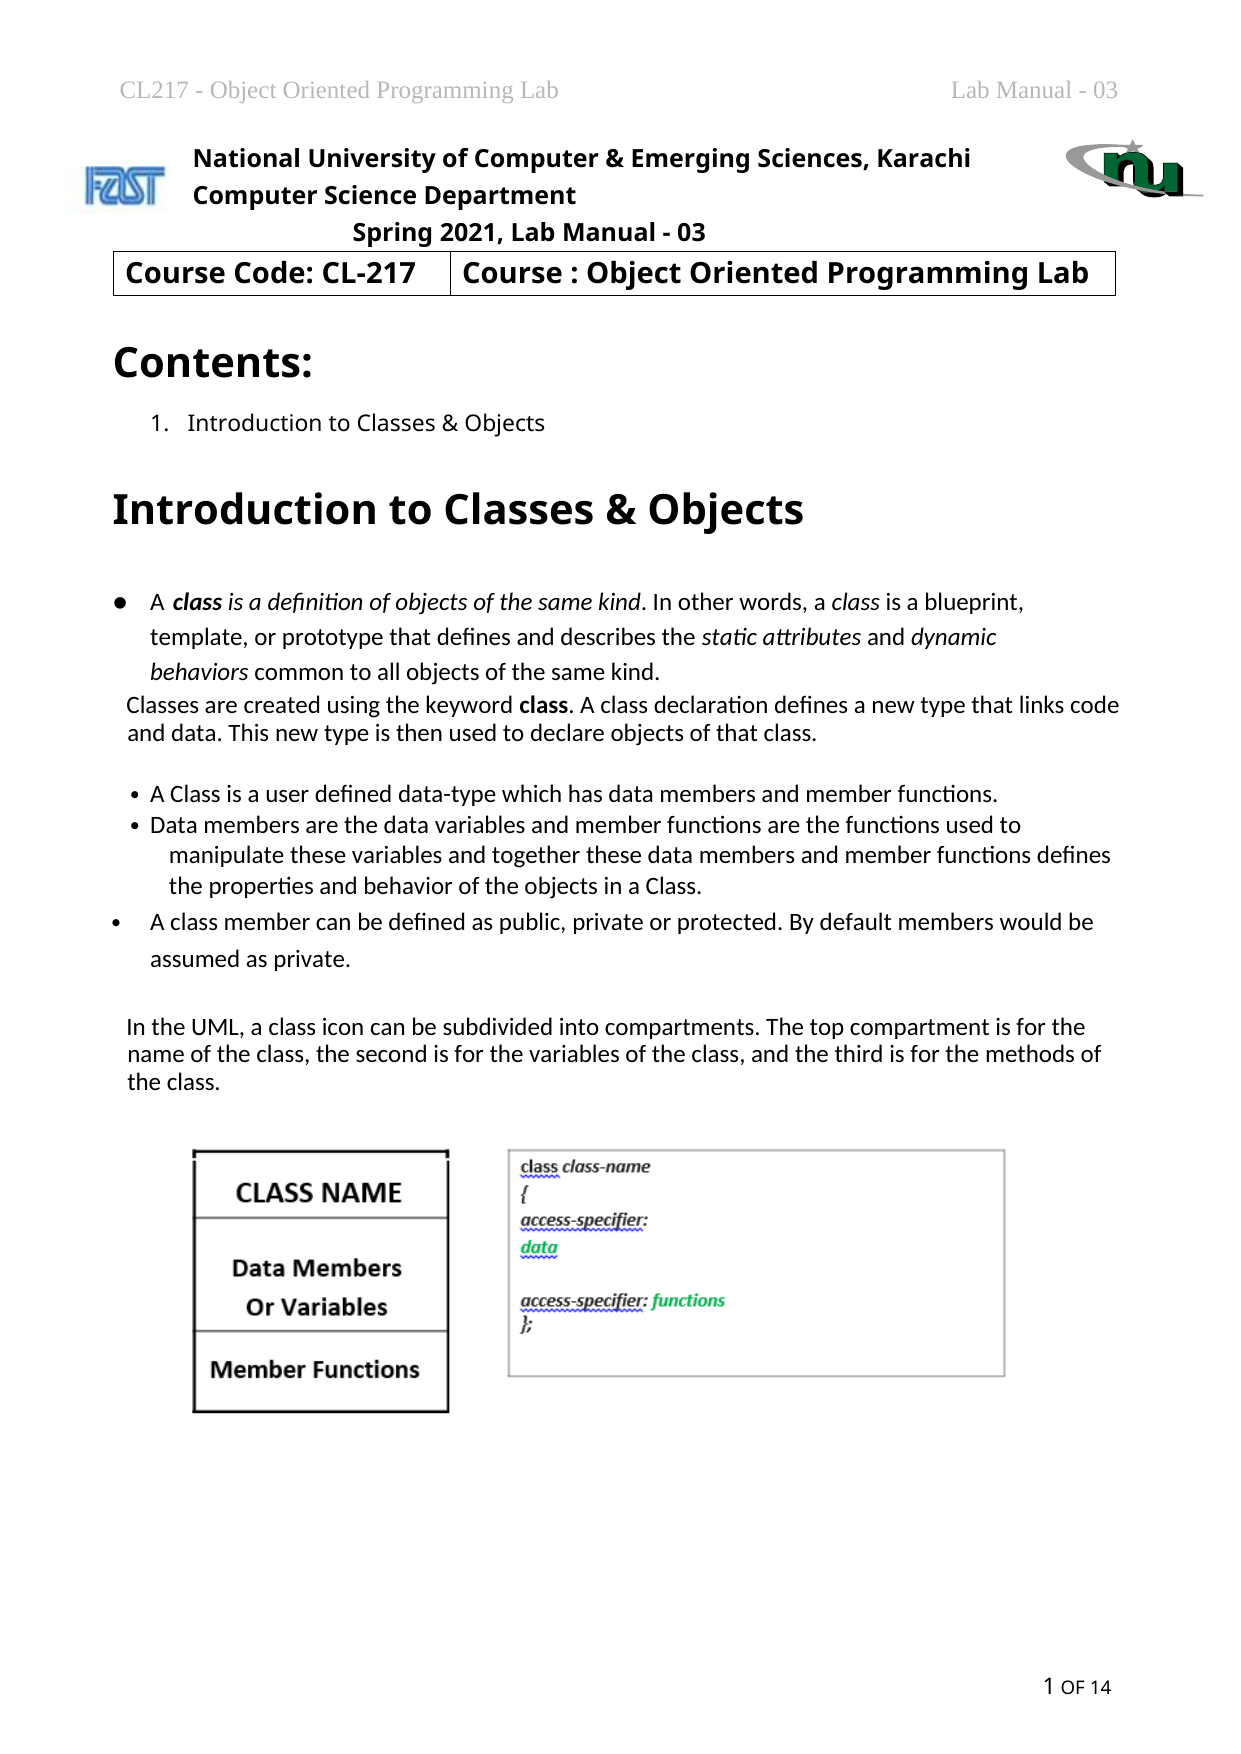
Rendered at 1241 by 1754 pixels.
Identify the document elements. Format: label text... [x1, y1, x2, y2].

list A Class is a user defined data-type which has data members and member functions. [131, 779, 1128, 809]
subtitle Contents: [112, 333, 1128, 390]
list Data members are the data variables and member functions are the functions used to manipulate these variables and together these data members and member functions defines the properties and behavior of the objects in a Class. [131, 809, 1128, 901]
text Spring 2021, Lab Manual - 03 [112, 214, 1128, 248]
list Introduction to Classes & Objects [150, 407, 1128, 438]
text Classes are created using the keyword class. A class declaration defines a new type that links code and data. This new type is then used to declare objects of that class. [126, 691, 1128, 747]
table_header Course Code: CL-217 [114, 252, 450, 294]
picture [65, 166, 174, 214]
text National University of Computer & Emerging Sciences, Karachi [112, 141, 1127, 175]
subtitle Introduction to Classes & Objects [112, 480, 1128, 537]
text Computer Science Department [174, 178, 1128, 212]
list A class member can be defined as public, private or protected. By default members would be assumed as private. [112, 901, 1128, 975]
table_header Course : Object Oriented Programming Lab [451, 252, 1115, 294]
list A class is a definition of objects of the same kind. In other words, a class is a blueprint, template, or prototype that defines and describes the static attributes and dynamic behaviors common to all objects of the same kind. [112, 586, 1128, 687]
picture [173, 1114, 1023, 1425]
text In the UML, a class icon can be subdivided into compartments. The top compartment is for the name of the class, the second is for the variables of the class, and the third is for the methods of the class. [126, 1012, 1128, 1097]
